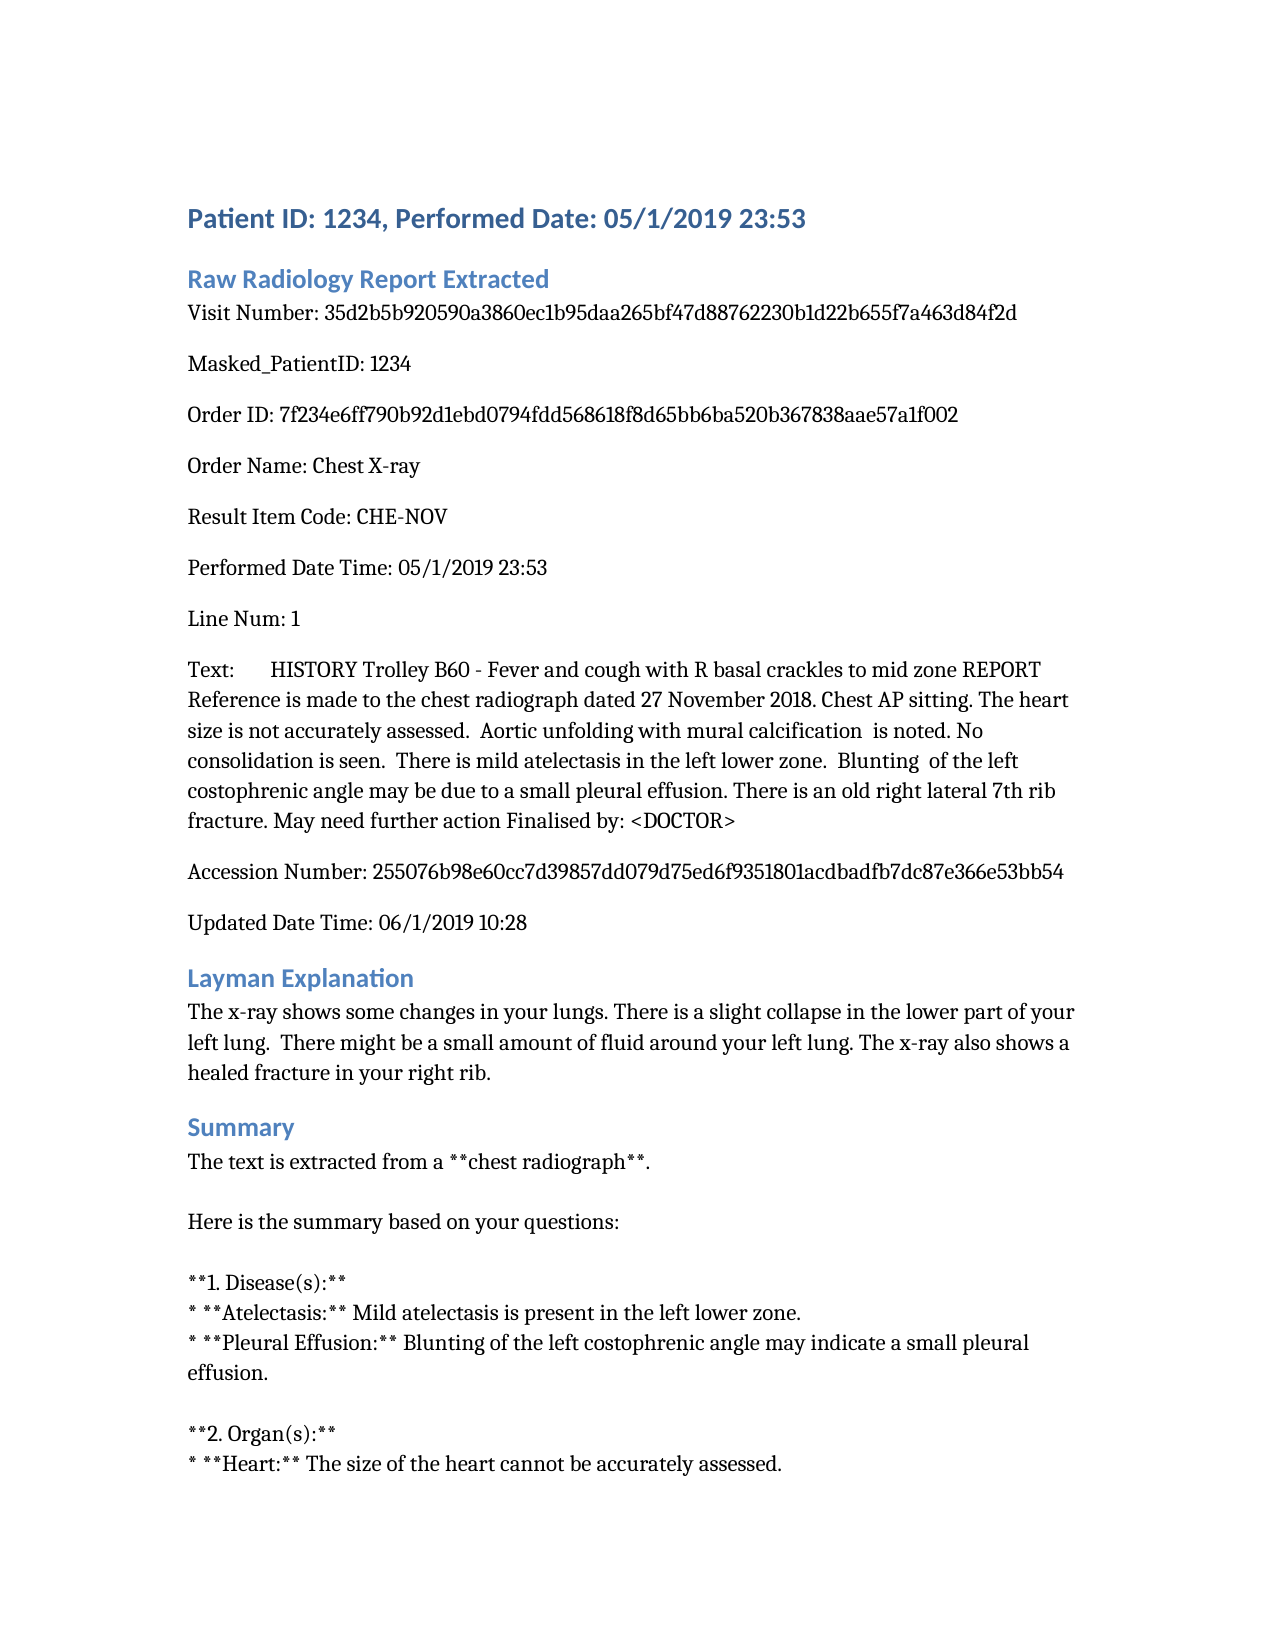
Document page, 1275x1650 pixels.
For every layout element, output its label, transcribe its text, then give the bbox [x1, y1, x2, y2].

text Order ID: 7f234e6ff790b92d1ebd0794fdd568618f8d65bb6ba520b367838aae57a1f002 [187, 402, 1087, 428]
subtitle Summary [187, 1111, 1087, 1143]
text Accession Number: 255076b98e60cc7d39857dd079d75ed6f9351801acdbadfb7dc87e366e53bb54 [187, 859, 1087, 885]
text Updated Date Time: 06/1/2019 10:28 [187, 910, 1087, 936]
text The x-ray shows some changes in your lungs. There is a slight collapse in the lower part of your left lung. There might be a small amount of fluid around your left lung. The x-ray also shows a healed fracture in your right rib. [187, 999, 1087, 1086]
text Result Item Code: CHE-NOV [187, 504, 1087, 530]
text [187, 1148, 1087, 1477]
subtitle Raw Radiology Report Extracted [187, 262, 1087, 295]
text Order Name: Chest X-ray [187, 453, 1087, 479]
subtitle Patient ID: 1234, Performed Date: 05/1/2019 23:53 [187, 200, 1087, 236]
text Performed Date Time: 05/1/2019 23:53 [187, 555, 1087, 581]
text Text: HISTORY Trolley B60 - Fever and cough with R basal crackles to mid zone REPORT Reference is made to the chest radiograph dated 27 November 2018. Chest AP sitting. The heart size is not accurately assessed. Aortic unfolding with mural calcification is noted. No consolidation is seen. There is mild atelectasis in the left lower zone. Blunting of the left costophrenic angle may be due to a small pleural effusion. There is an old right lateral 7th rib fracture. May need further action Finalised by: <DOCTOR> [187, 657, 1087, 834]
text Visit Number: 35d2b5b920590a3860ec1b95daa265bf47d88762230b1d22b655f7a463d84f2d [187, 300, 1087, 326]
text Masked_PatientID: 1234 [187, 351, 1087, 377]
subtitle Layman Explanation [187, 961, 1087, 994]
text Line Num: 1 [187, 606, 1087, 632]
